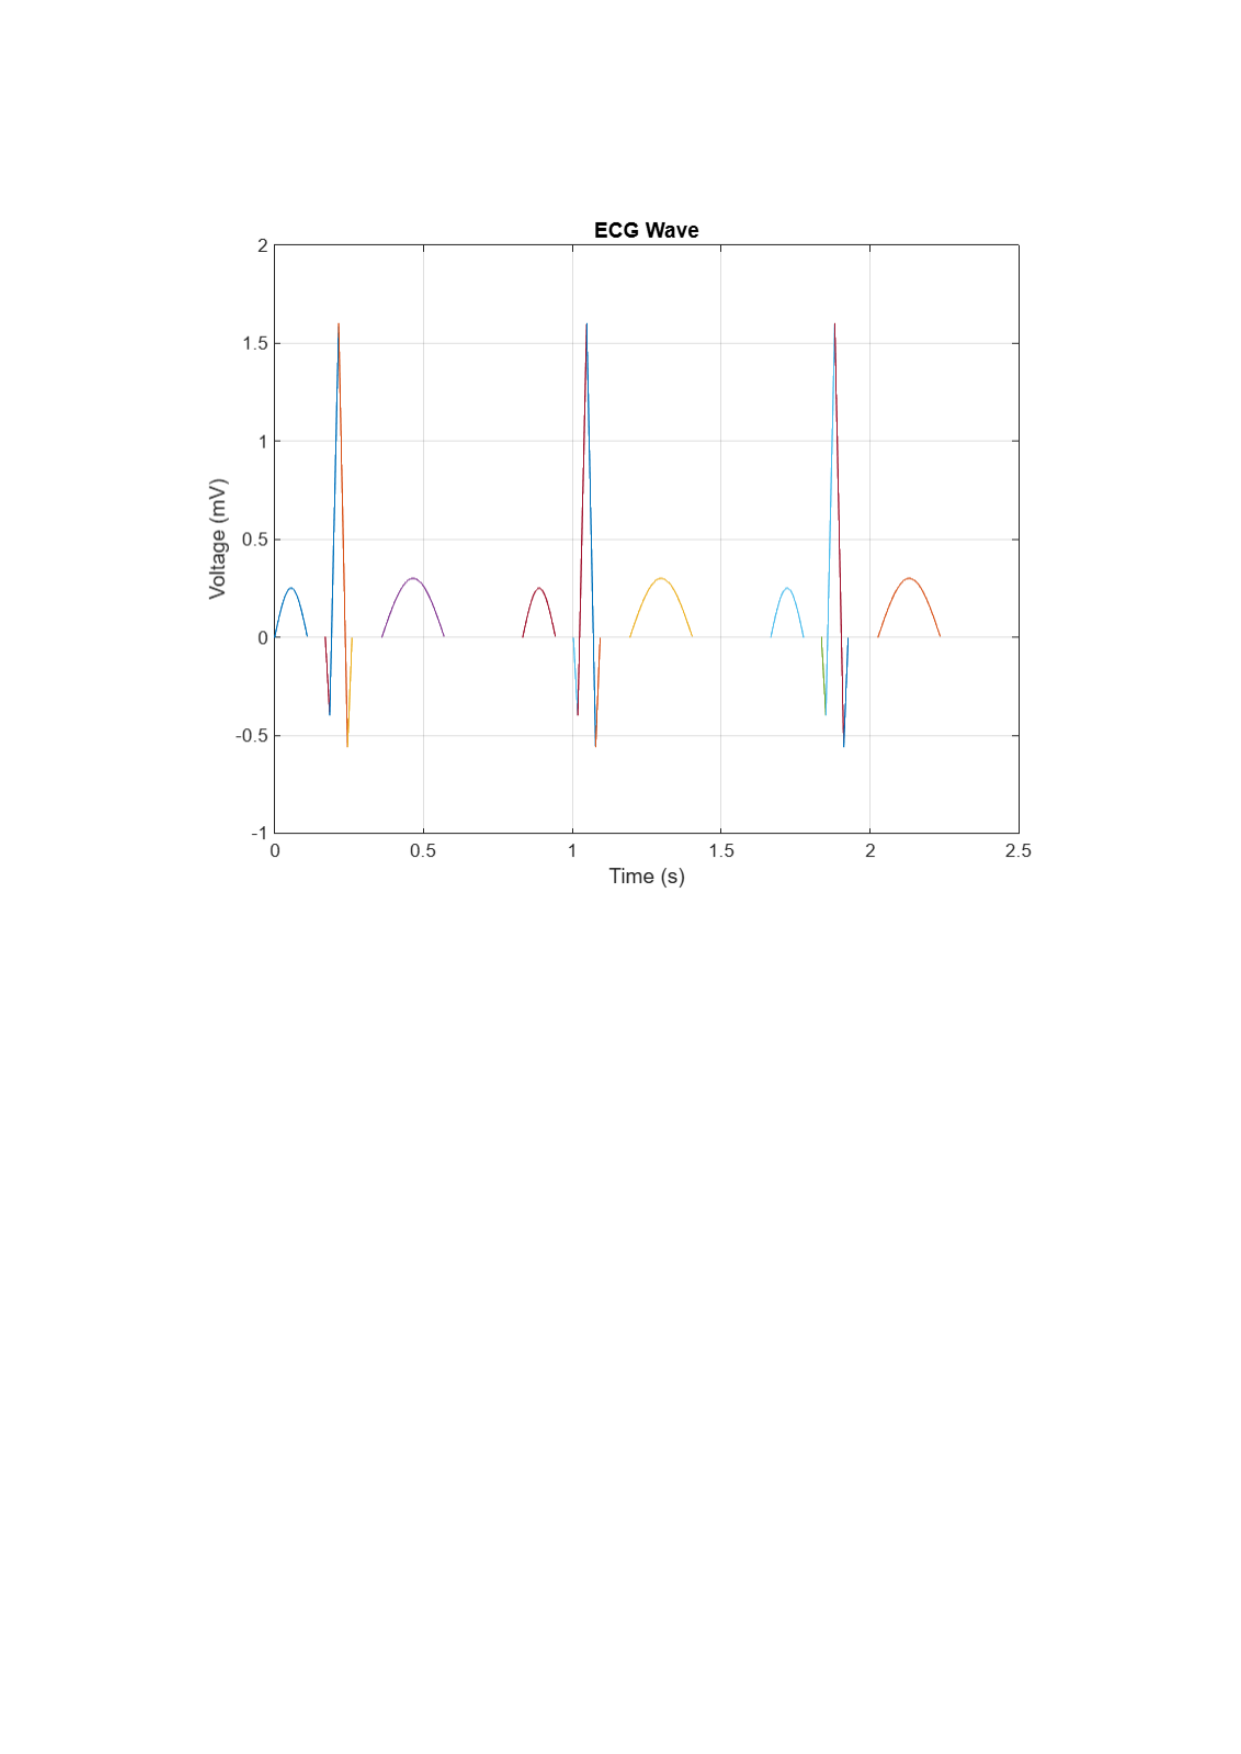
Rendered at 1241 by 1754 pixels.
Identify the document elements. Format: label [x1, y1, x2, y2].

picture [150, 196, 1091, 892]
